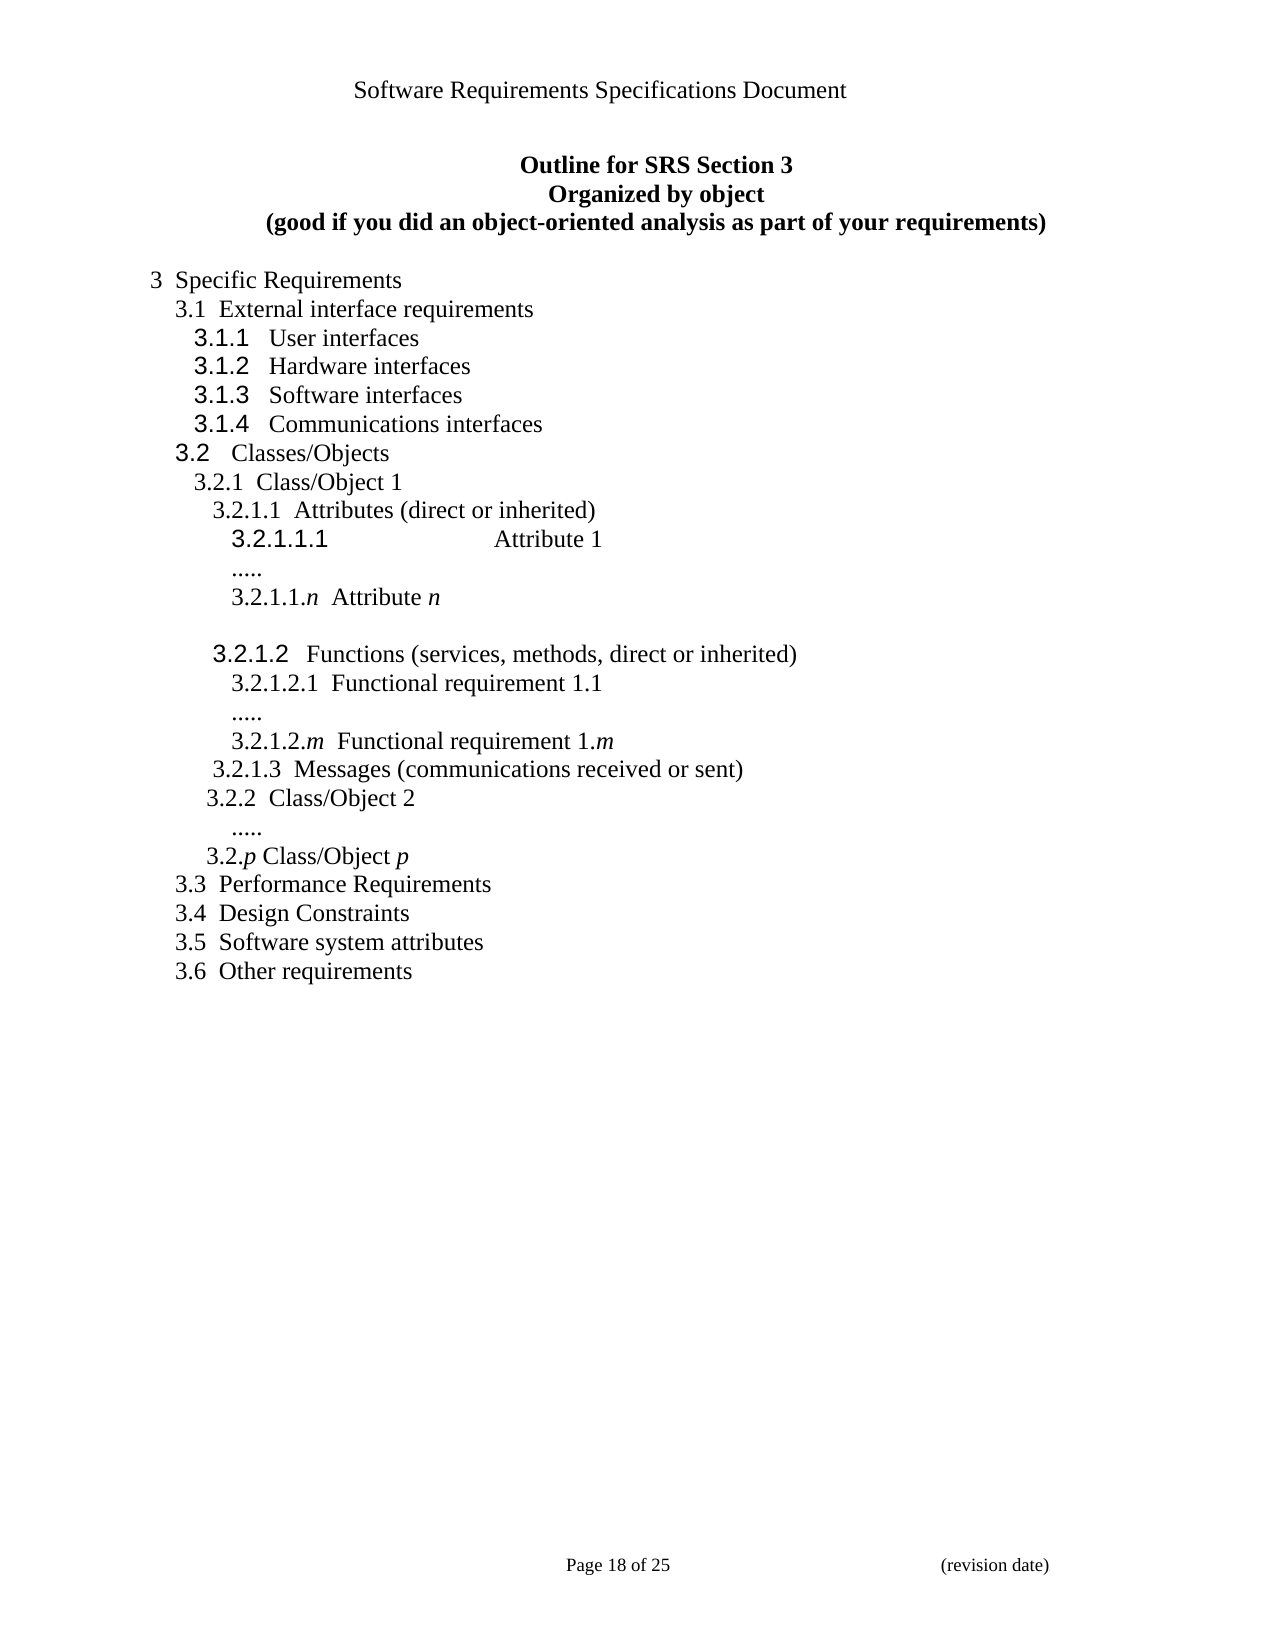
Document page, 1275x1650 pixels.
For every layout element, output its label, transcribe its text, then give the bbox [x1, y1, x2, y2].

list Attribute 1 [231, 524, 1162, 553]
list Communications interfaces [194, 409, 1162, 438]
text 3.3 Performance Requirements [150, 869, 1162, 898]
text 3.2.1.1 Attributes (direct or inherited) [194, 496, 1162, 524]
text 3.2.1.3 Messages (communications received or sent) [150, 754, 1162, 783]
text 3.2.1 Class/Object 1 [150, 467, 1162, 496]
text 3.2.1.1.n Attribute n [150, 582, 1162, 611]
text 3.4 Design Constraints [150, 898, 1162, 927]
list Functions (services, methods, direct or inherited) [212, 639, 1162, 668]
list Classes/Objects [175, 438, 1162, 467]
list User interfaces [194, 322, 1162, 351]
text 3.2.1.2.1 Functional requirement 1.1 [150, 668, 1162, 697]
text 3.2.p Class/Object p [150, 841, 1162, 869]
text 3 Specific Requirements [150, 265, 1162, 294]
text 3.2.1.2.m Functional requirement 1.m [150, 726, 1162, 754]
text Outline for SRS Section 3 [150, 150, 1162, 179]
list Hardware interfaces [194, 351, 1162, 380]
text 3.1 External interface requirements [150, 294, 1162, 322]
text Organized by object (good if you did an object-oriented analysis as part of your requirements) [150, 179, 1162, 236]
text 3.2.2 Class/Object 2 [150, 783, 1162, 812]
text 3.5 Software system attributes [150, 927, 1162, 956]
text 3.6 Other requirements [150, 956, 1162, 984]
text ..... [150, 812, 1162, 841]
text ..... [150, 697, 1162, 726]
list Software interfaces [194, 380, 1162, 409]
text ..... [150, 553, 1162, 582]
